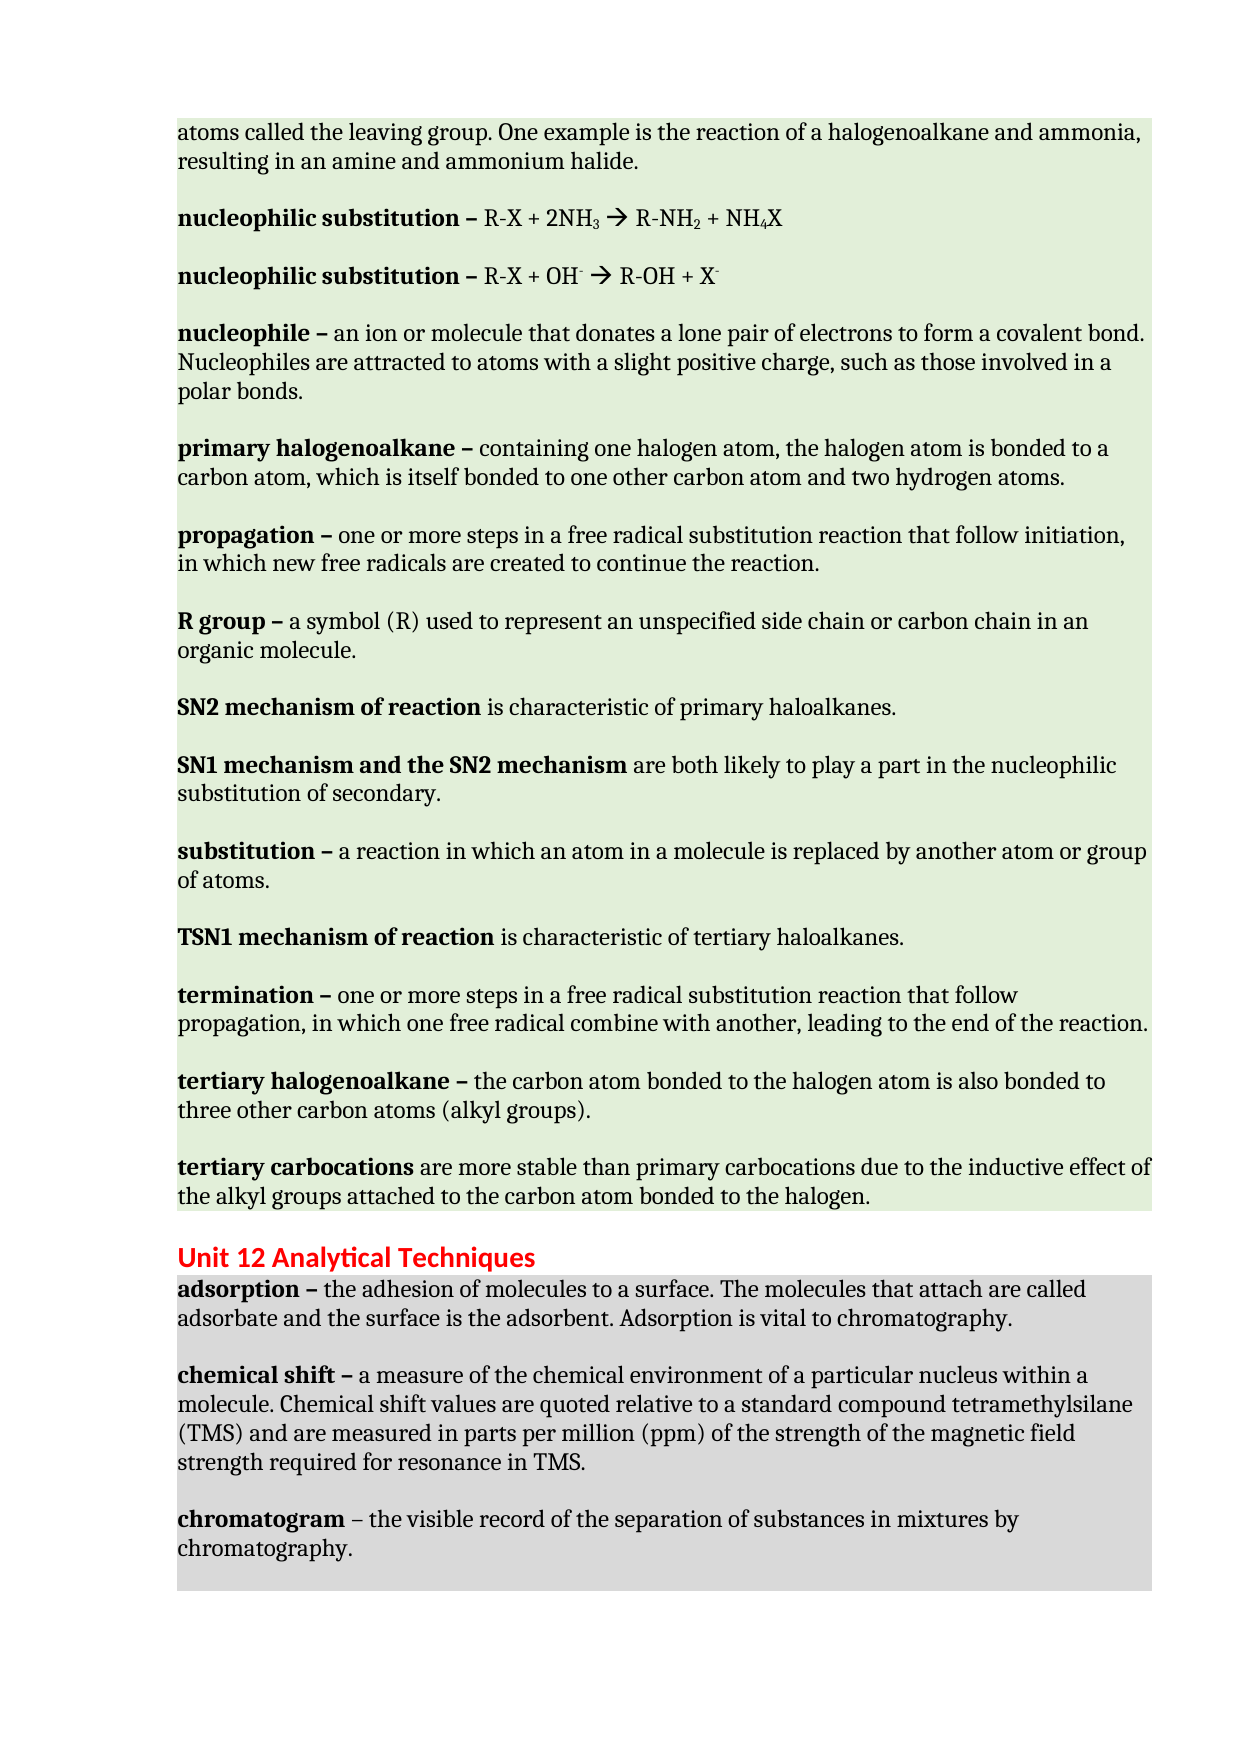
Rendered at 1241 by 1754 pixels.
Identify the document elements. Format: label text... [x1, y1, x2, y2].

text tertiary halogenoalkane – the carbon atom bonded to the halogen atom is also bonded to three other carbon atoms (alkyl groups). [177, 1067, 1152, 1124]
text R group – a symbol (R) used to represent an unspecified side chain or carbon chain in an organic molecule. [177, 607, 1152, 664]
text chromatogram – the visible record of the separation of substances in mixtures by chromatography. [177, 1505, 1152, 1562]
text SN2 mechanism of reaction is characteristic of primary haloalkanes. [177, 693, 1152, 722]
text SN1 mechanism and the SN2 mechanism are both likely to play a part in the nucleophilic substitution of secondary. [177, 751, 1152, 808]
text Unit 12 Analytical Techniques [177, 1239, 1152, 1275]
text termination – one or more steps in a free radical substitution reaction that follow propagation, in which one free radical combine with another, leading to the end of the reaction. [177, 981, 1152, 1038]
text nucleophilic substitution – R-X + 2NH3 R-NH2 + NH4X [177, 204, 1152, 233]
text substitution – a reaction in which an atom in a molecule is replaced by another atom or group of atoms. [177, 837, 1152, 894]
text nucleophilic substitution – R-X + OH- R-OH + X- [177, 262, 1152, 291]
text adsorption – the adhesion of molecules to a surface. The molecules that attach are called adsorbate and the surface is the adsorbent. Adsorption is vital to chromatography. [177, 1275, 1152, 1332]
text TSN1 mechanism of reaction is characteristic of tertiary haloalkanes. [177, 923, 1152, 952]
text tertiary carbocations are more stable than primary carbocations due to the inductive effect of the alkyl groups attached to the carbon atom bonded to the halogen. [177, 1153, 1152, 1211]
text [177, 118, 1152, 176]
text chemical shift – a measure of the chemical environment of a particular nucleus within a molecule. Chemical shift values are quoted relative to a standard compound tetramethylsilane (TMS) and are measured in parts per million (ppm) of the strength of the magnetic field strength required for resonance in TMS. [177, 1361, 1152, 1476]
text primary halogenoalkane – containing one halogen atom, the halogen atom is bonded to a carbon atom, which is itself bonded to one other carbon atom and two hydrogen atoms. [177, 434, 1152, 492]
text nucleophile – an ion or molecule that donates a lone pair of electrons to form a covalent bond. Nucleophiles are attracted to atoms with a slight positive charge, such as those involved in a polar bonds. [177, 319, 1152, 406]
text propagation – one or more steps in a free radical substitution reaction that follow initiation, in which new free radicals are created to continue the reaction. [177, 521, 1152, 578]
